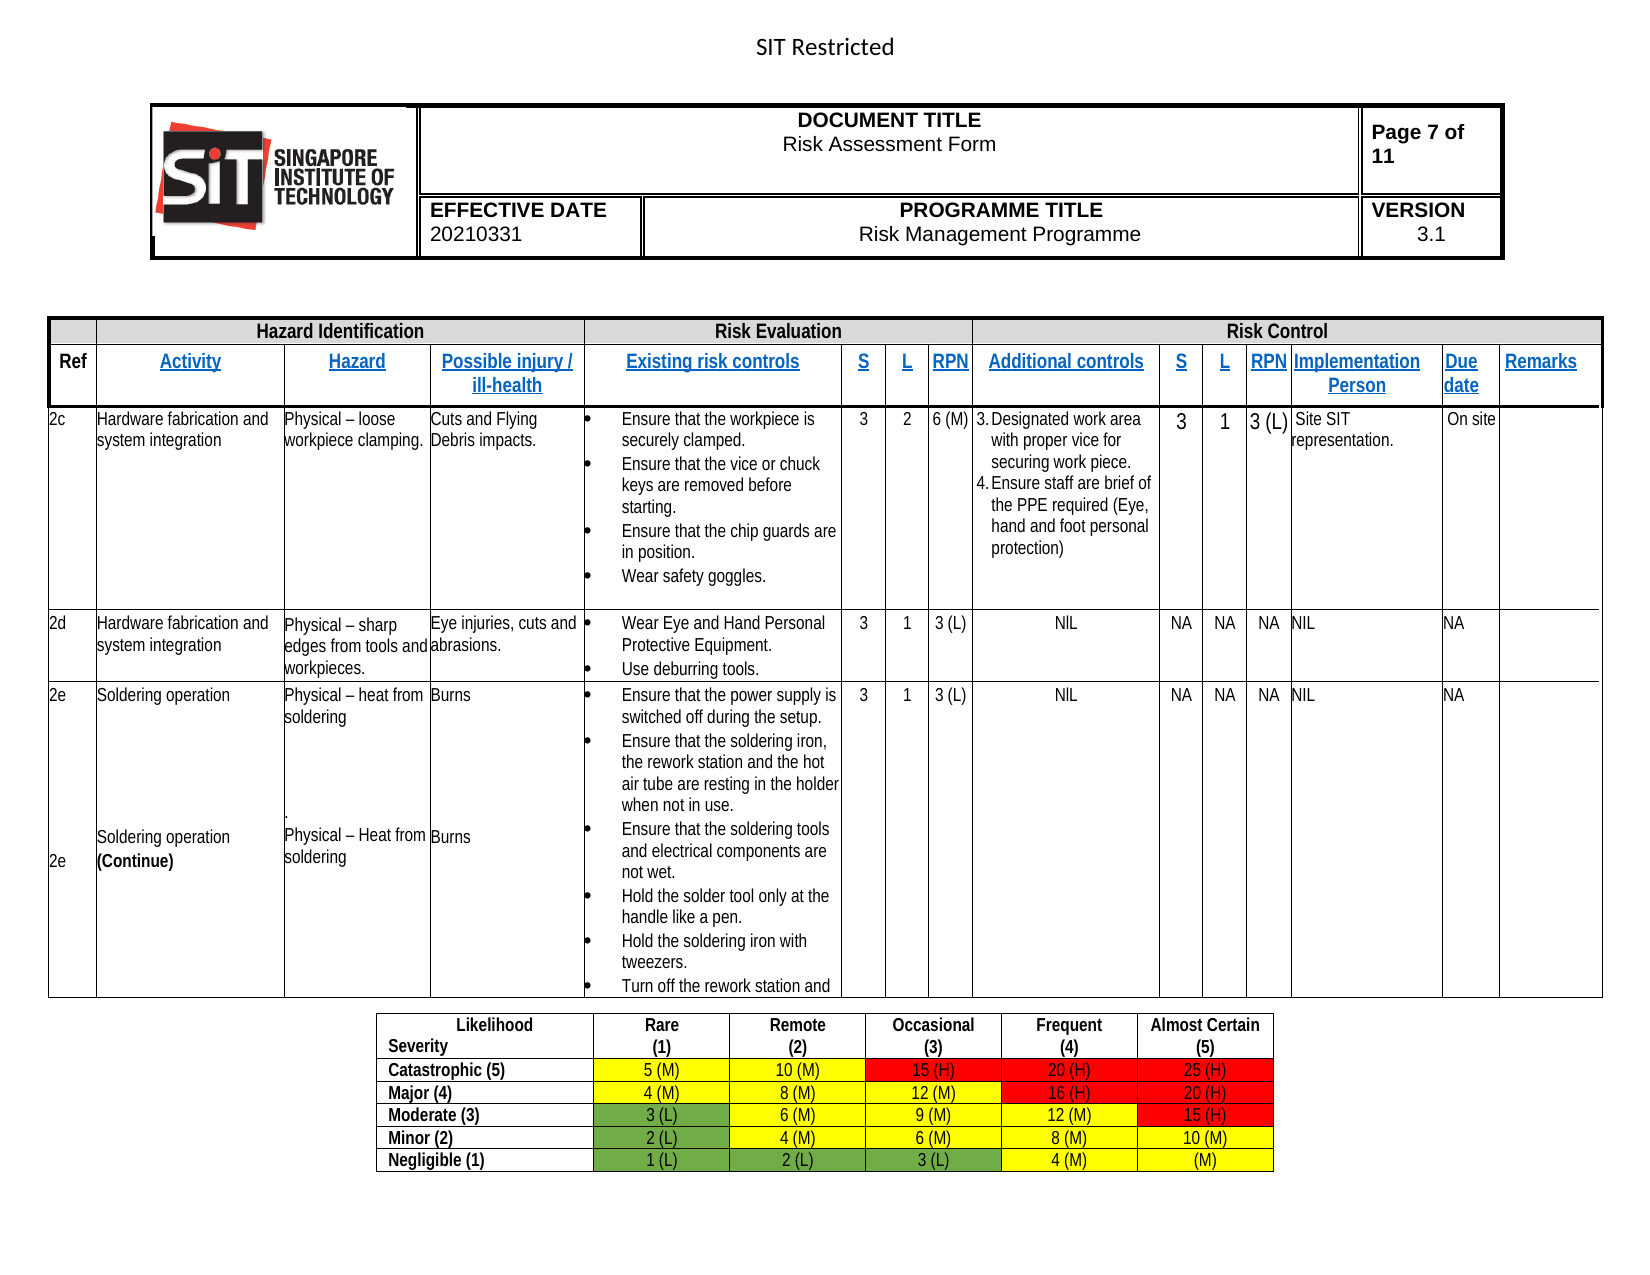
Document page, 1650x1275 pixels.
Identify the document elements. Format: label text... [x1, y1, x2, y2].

table_cell 3 (L) [1247, 408, 1291, 609]
table_cell 3 [842, 610, 885, 681]
table_cell Hardware fabrication and system integration [97, 610, 284, 681]
table_cell NA [1160, 610, 1202, 681]
table_cell NA [1443, 682, 1499, 997]
table_cell NA [1203, 610, 1246, 681]
table_cell Remarks [1500, 345, 1601, 404]
table_cell 3 (L) [929, 682, 972, 997]
table_cell Possible injury / ill-health [431, 345, 584, 404]
table_cell S [1160, 345, 1202, 404]
table_cell L [1203, 345, 1246, 404]
table_cell 1 [886, 610, 928, 681]
table_cell NIL [1292, 610, 1442, 681]
table_cell Site SIT representation. [1292, 408, 1442, 609]
table_cell S [842, 345, 885, 404]
table_cell 3 (L) [929, 610, 972, 681]
table_cell Cuts and Flying Debris impacts. [431, 408, 584, 609]
picture [152, 107, 407, 236]
table_cell Wear Eye and Hand Personal Protective Equipment. Use deburring tools. [585, 610, 841, 681]
table_cell Eye injuries, cuts and abrasions. [431, 610, 584, 681]
table_cell 1 [1203, 408, 1246, 609]
table_cell Soldering operation Soldering operation (Continue) [97, 682, 284, 997]
table_cell [1500, 609, 1602, 681]
table_cell Existing risk controls [585, 345, 841, 404]
table_cell NA [1203, 682, 1246, 997]
table_cell RPN [929, 345, 972, 404]
table_cell Hazard [285, 345, 430, 404]
table_cell 2c [49, 408, 96, 609]
table_cell NA [1247, 682, 1291, 997]
table_cell NA [1160, 682, 1202, 997]
table_cell Hardware fabrication and system integration [97, 408, 284, 609]
table_cell Physical – loose workpiece clamping. [285, 408, 430, 609]
table_cell Designated work area with proper vice for securing work piece. Ensure staff are brief of the PPE required (Eye, hand and foot personal protection) [973, 408, 1159, 609]
table_cell Physical – heat from soldering . Physical – Heat from soldering [285, 682, 430, 997]
table_cell 6 (M) [929, 408, 972, 609]
table_cell [1500, 405, 1602, 609]
table_cell NlL [973, 682, 1159, 997]
table_cell 3 [842, 408, 885, 609]
table_cell Due date [1443, 345, 1499, 404]
table_cell NlL [973, 610, 1159, 681]
table_cell 1 [886, 682, 928, 997]
table_cell Activity [97, 345, 284, 404]
table_cell 3 [842, 682, 885, 997]
table_cell Ensure that the workpiece is securely clamped. Ensure that the vice or chuck keys are removed before starting. Ensure that the chip guards are in position. Wear safety goggles. [585, 408, 841, 609]
table_cell NA [1247, 610, 1291, 681]
table_cell Physical – sharp edges from tools and workpieces. [285, 610, 430, 681]
table_cell Ensure that the power supply is switched off during the setup. Ensure that the soldering iron, the rework station and the hot air tube are resting in the holder when not in use. Ensure that the soldering tools and electrical components are not wet. Hold the solder tool only at the handle like a pen. Hold the soldering iron with tweezers. Turn off the rework station and the hot air tube when not in use. Remove any excess soldering iron using the provided sponge. Do not wear gloves. Wear safety goggles. [585, 682, 841, 997]
table_cell On site [1443, 408, 1499, 609]
table_cell NIL [1292, 682, 1442, 997]
table_cell 2d [49, 610, 96, 681]
table_header Risk Control [973, 320, 1601, 343]
table_cell [1500, 681, 1602, 997]
table_cell L [886, 345, 928, 404]
table_header [51, 320, 96, 343]
table_cell Additional controls [973, 345, 1159, 404]
table_cell 3 [1160, 408, 1202, 609]
table_cell Implementation Person [1292, 345, 1442, 404]
table_cell RPN [1247, 345, 1291, 404]
table_header Hazard Identification [97, 320, 584, 343]
table_cell Burns Burns [431, 682, 584, 997]
table_cell NA [1443, 610, 1499, 681]
table_header Risk Evaluation [585, 320, 972, 343]
table_cell 2 [886, 408, 928, 609]
table_cell Ref [51, 345, 96, 404]
table_cell 2e 2e [49, 682, 96, 997]
